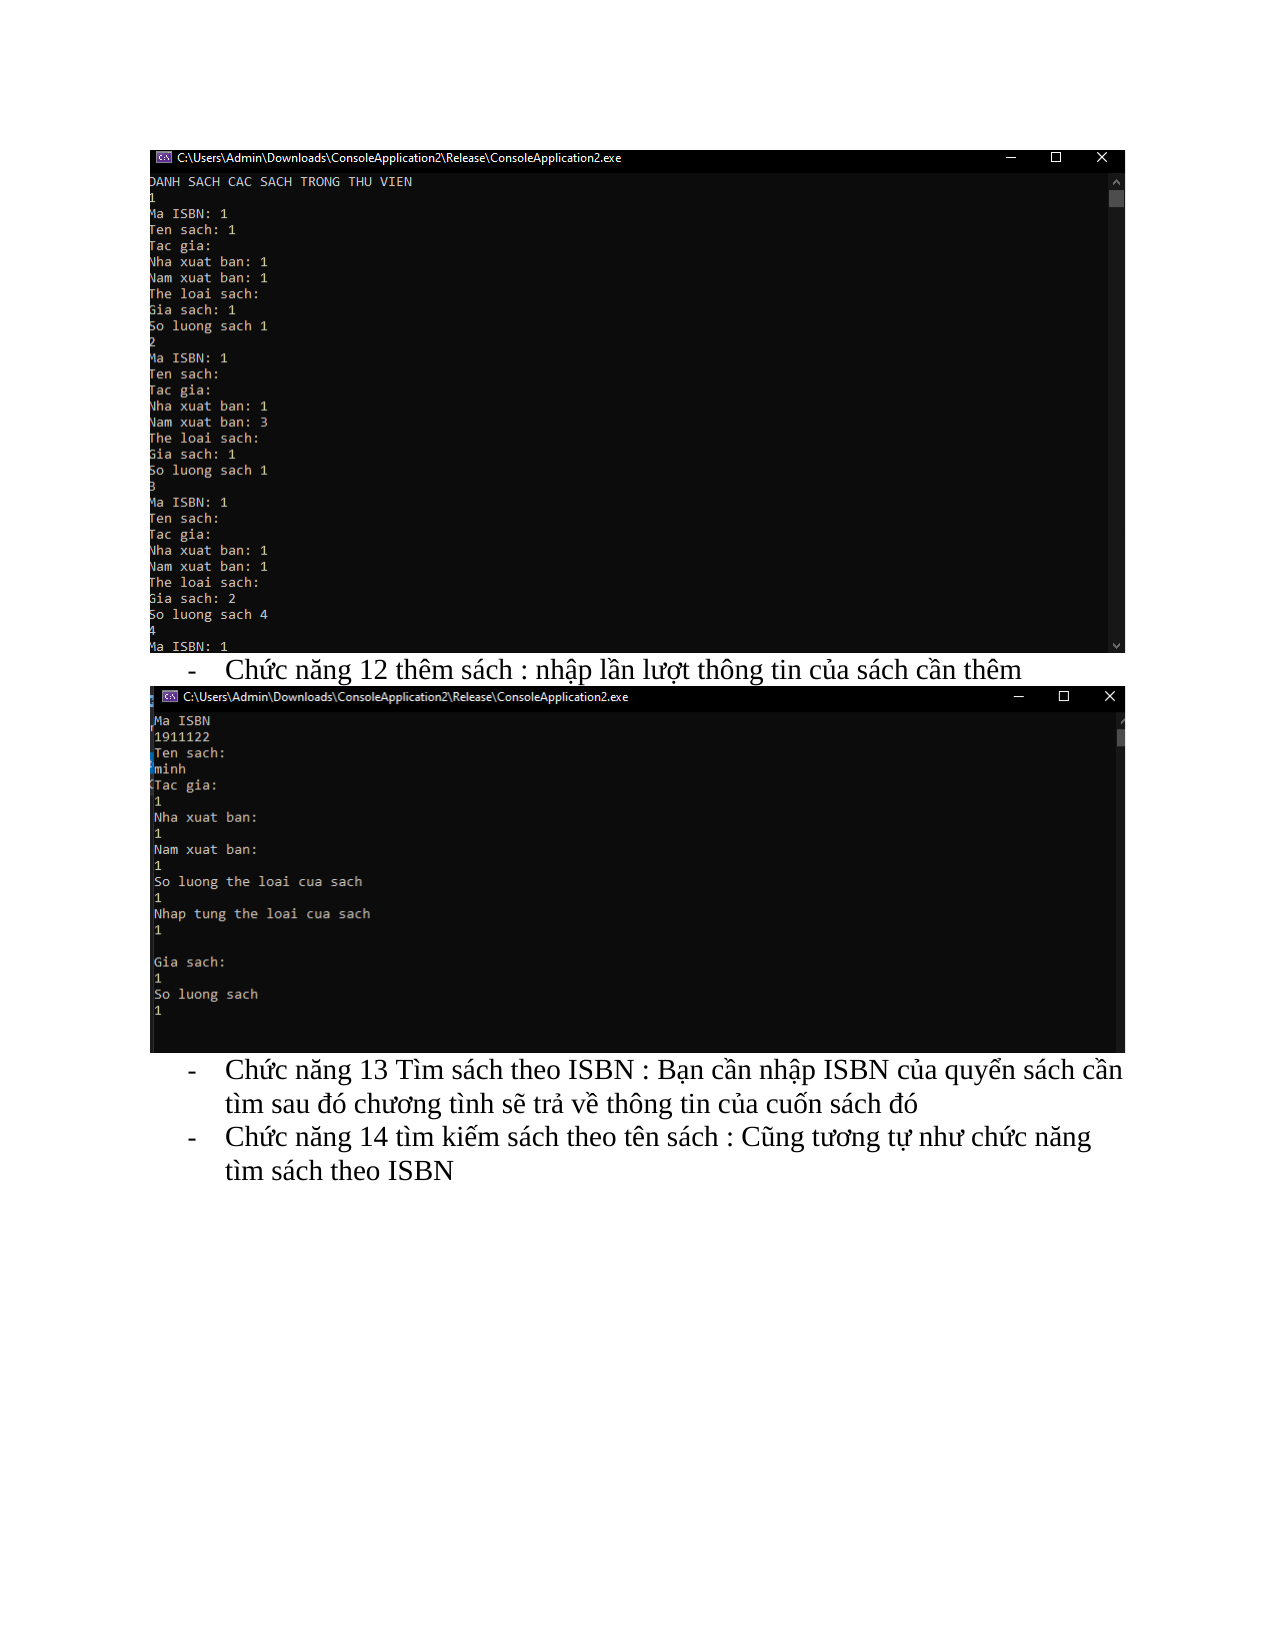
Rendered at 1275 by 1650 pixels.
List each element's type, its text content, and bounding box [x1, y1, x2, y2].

list Chức năng 13 Tìm sách theo ISBN : Bạn cần nhập ISBN của quyển sách cần tìm sau đó chương tình sẽ trả về thông tin của cuốn sách đó [187, 1053, 1125, 1119]
picture [150, 150, 1125, 653]
picture [150, 686, 1125, 1053]
list Chức năng 12 thêm sách : nhập lần lượt thông tin của sách cần thêm [187, 653, 1125, 686]
list Chức năng 14 tìm kiếm sách theo tên sách : Cũng tương tự như chức năng tìm sách theo ISBN [187, 1119, 1125, 1187]
